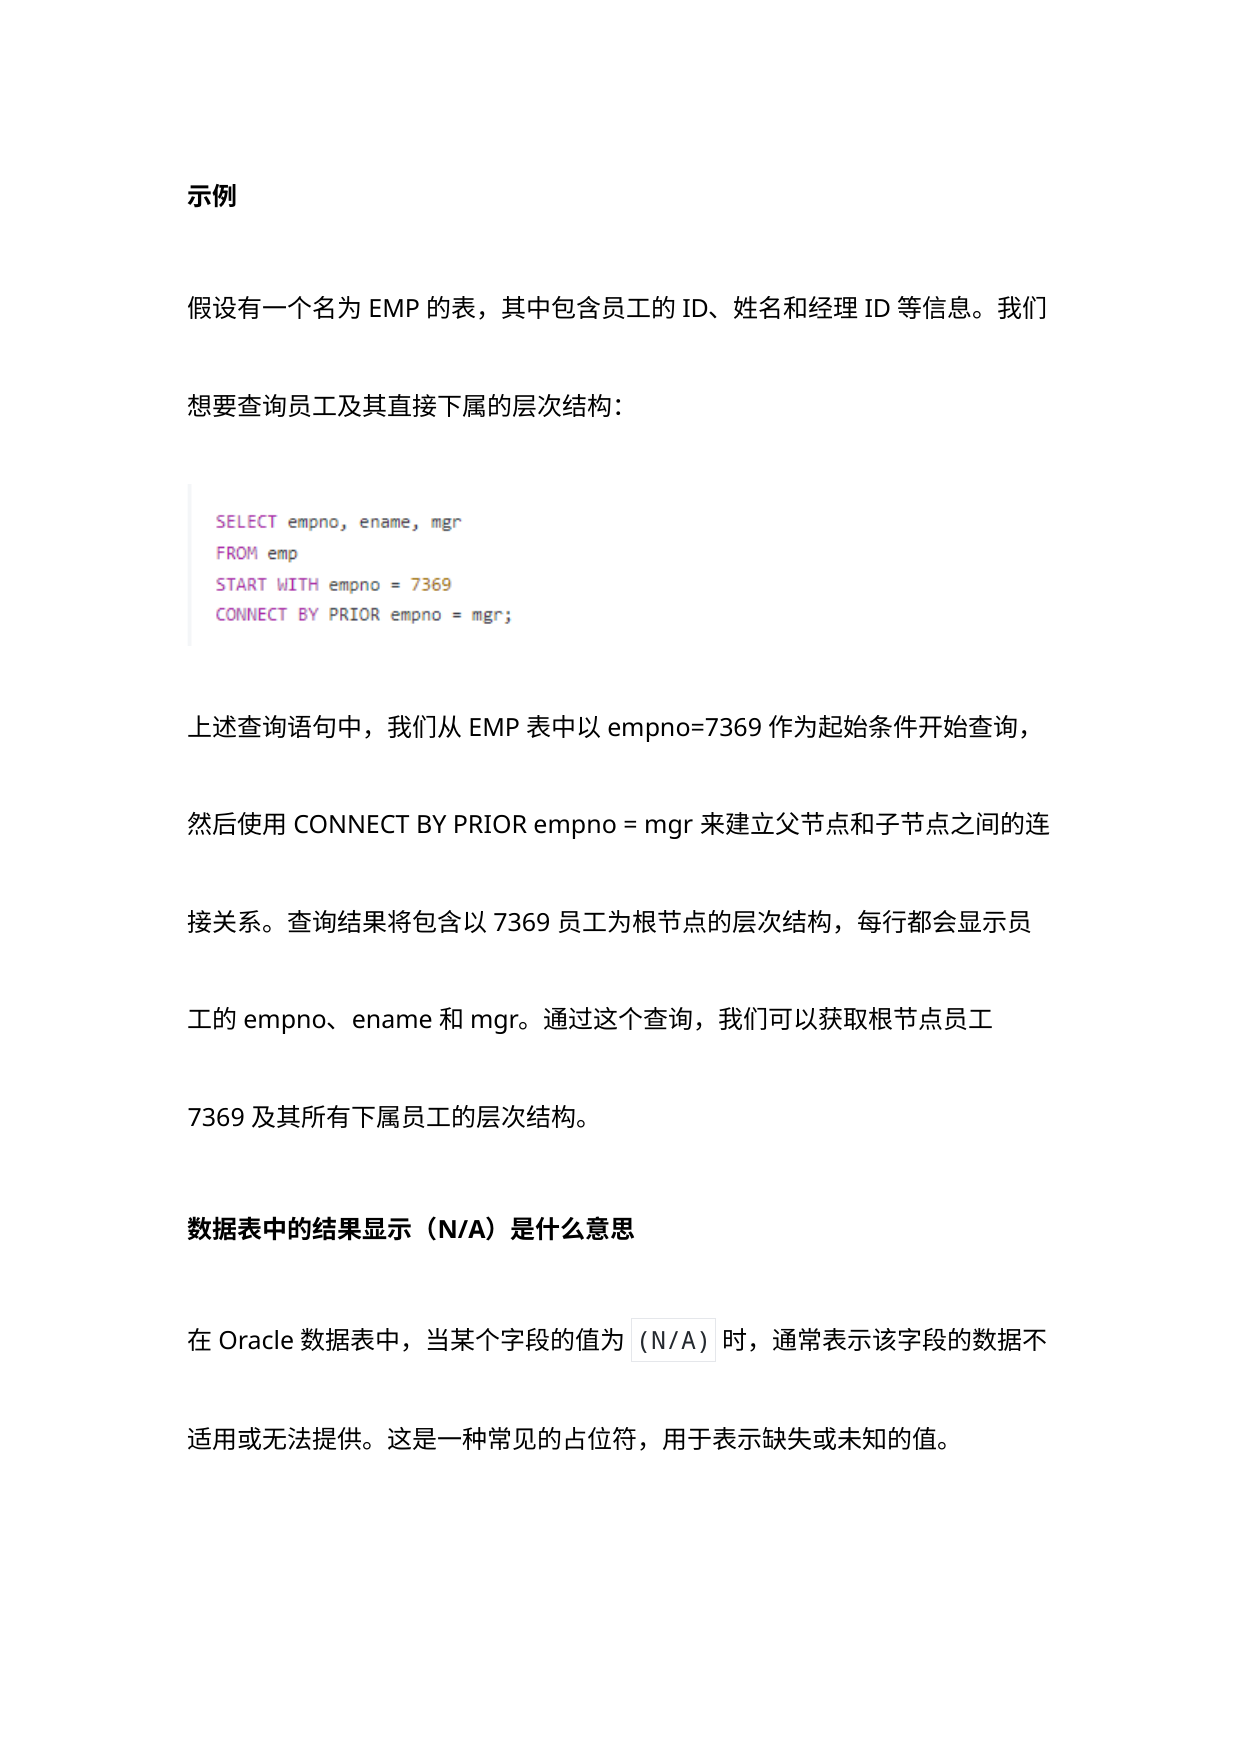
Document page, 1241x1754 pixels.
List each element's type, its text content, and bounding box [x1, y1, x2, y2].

text 在 Oracle 数据表中，当某个字段的值为 (N/A) 时，通常表示该字段的数据不适用或无法提供。这是一种常见的占位符，用于表示缺失或未知的值。 [187, 1307, 1053, 1470]
subtitle 数据表中的结果显示（N/A）是什么意思 [187, 1195, 1053, 1260]
subtitle 示例 [187, 162, 1053, 227]
picture [187, 484, 629, 646]
text 假设有一个名为 EMP 的表，其中包含员工的 ID、姓名和经理 ID 等信息。我们想要查询员工及其直接下属的层次结构： [187, 274, 1053, 437]
text 上述查询语句中，我们从 EMP 表中以 empno=7369 作为起始条件开始查询，然后使用 CONNECT BY PRIOR empno = mgr 来建立父节点和子节点之间的连接关系。查询结果将包含以 7369 员工为根节点的层次结构，每行都会显示员工的 empno、ename 和 mgr。通过这个查询，我们可以获取根节点员工 7369 及其所有下属员工的层次结构。 [187, 693, 1053, 1148]
